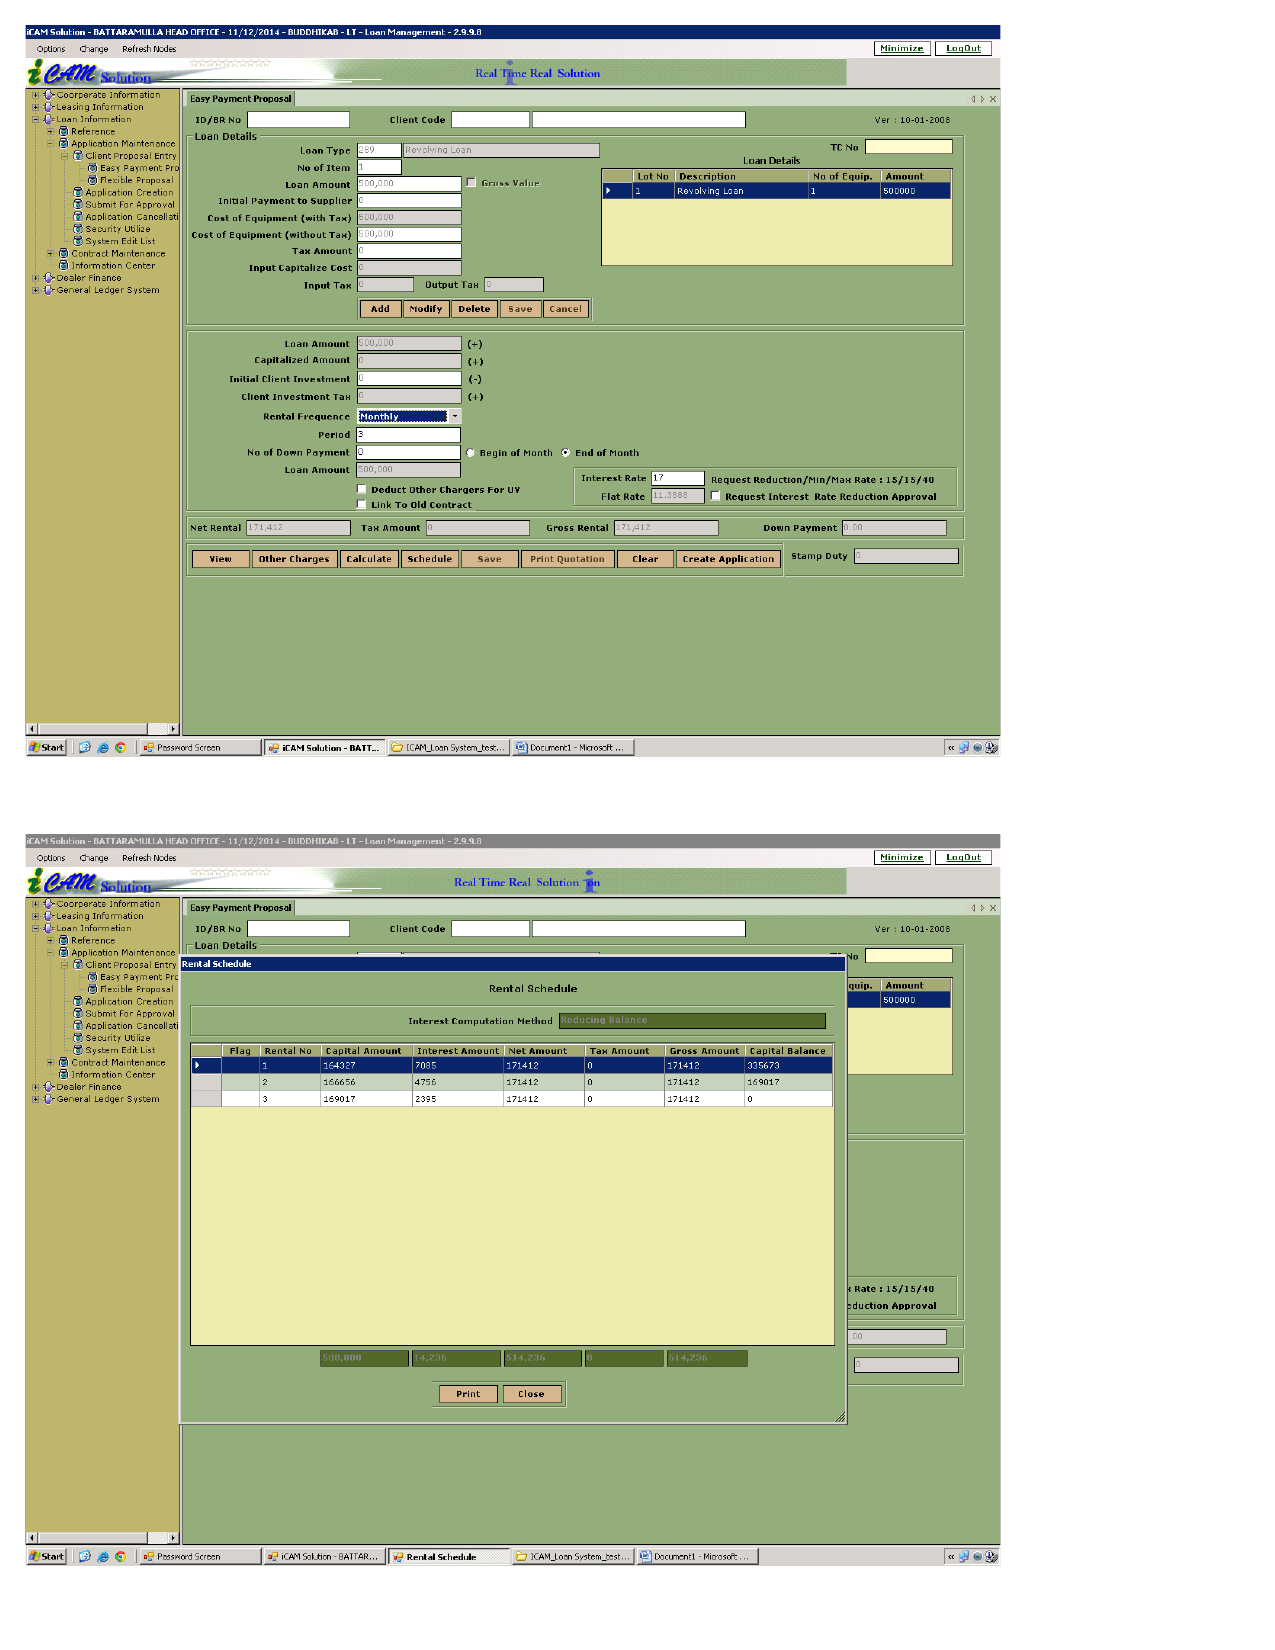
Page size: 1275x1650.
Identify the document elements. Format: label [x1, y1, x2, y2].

picture [25, 25, 1001, 757]
picture [25, 834, 1001, 1566]
